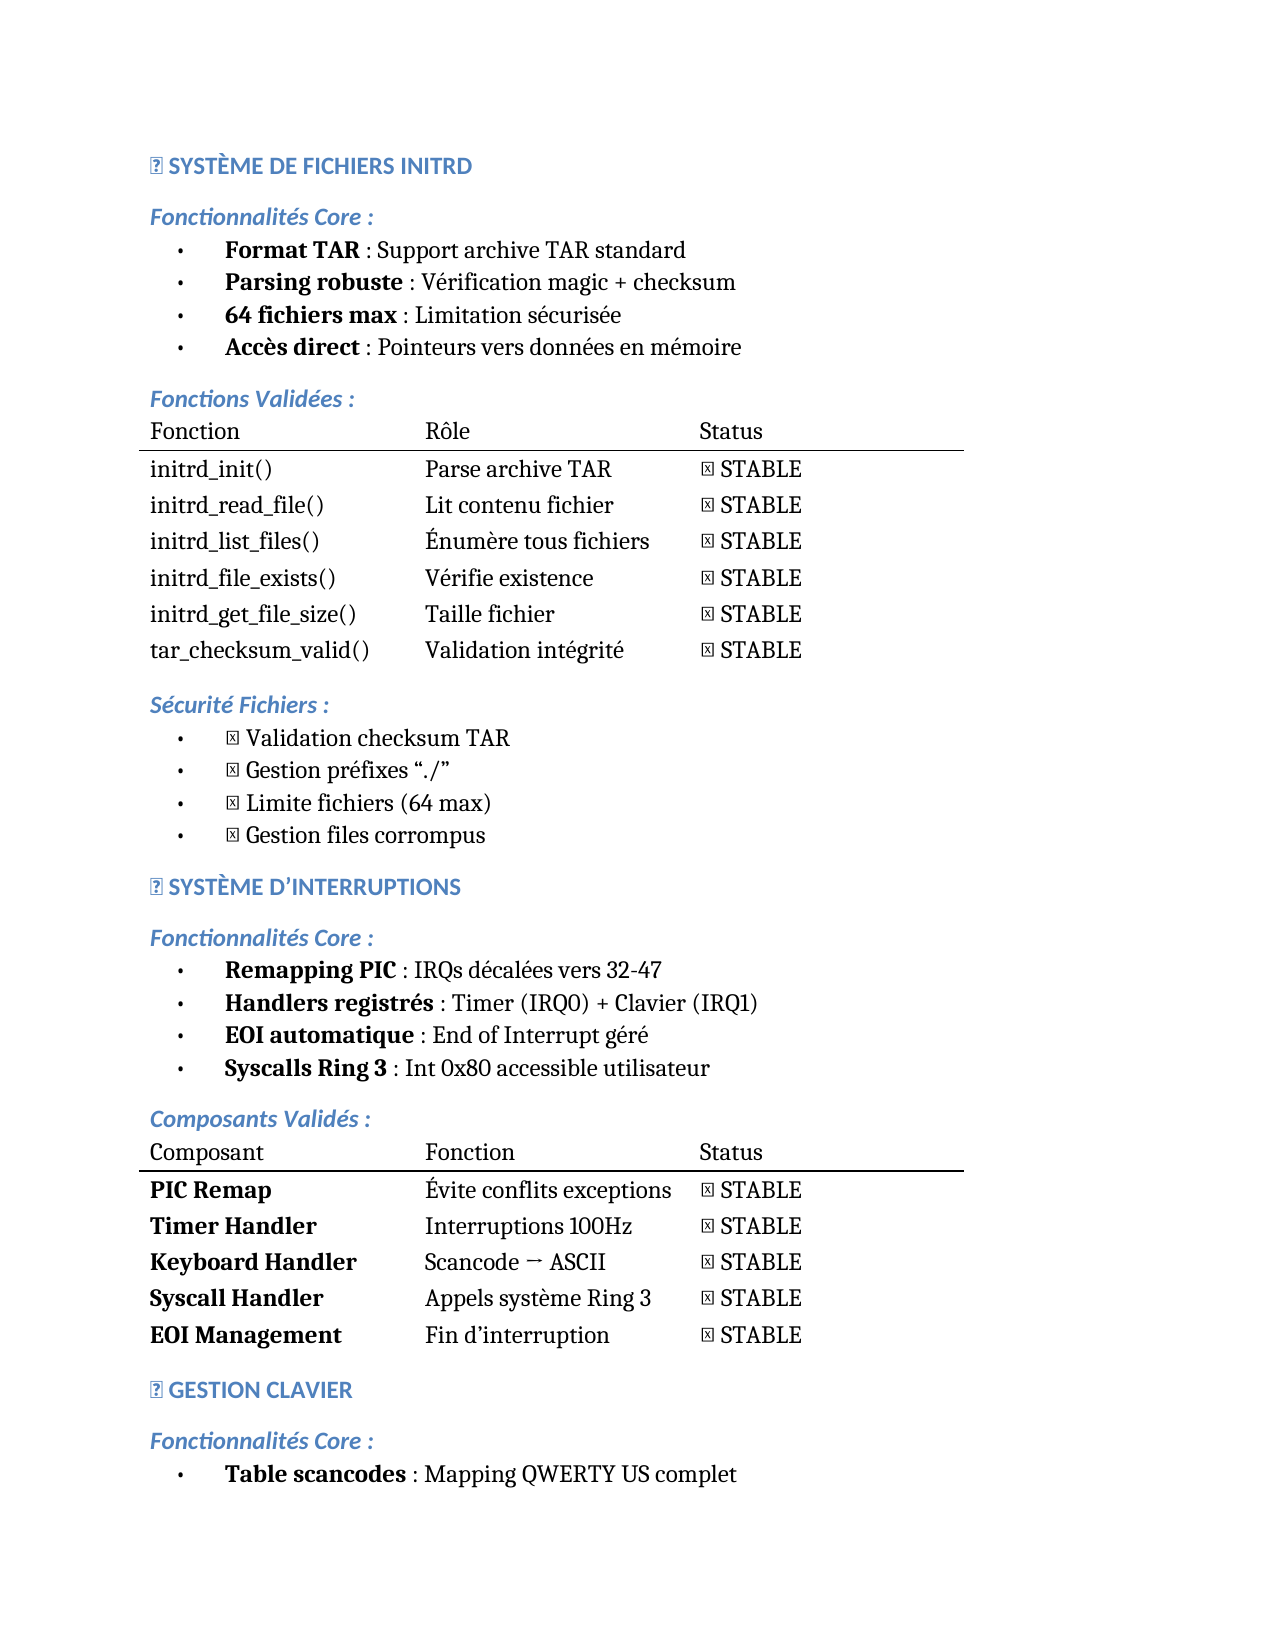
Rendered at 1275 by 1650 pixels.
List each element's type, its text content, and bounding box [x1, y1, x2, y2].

table_cell ✅ STABLE [689, 596, 964, 632]
table_cell ✅ STABLE [689, 451, 964, 487]
subtitle ✅ SYSTÈME DE FICHIERS INITRD [150, 150, 1125, 181]
subtitle Sécurité Fichiers : [150, 689, 1125, 720]
subtitle Fonctionnalités Core : [150, 922, 1125, 953]
table_header Status [689, 1134, 964, 1170]
table_cell Lit contenu fichier [414, 487, 689, 523]
list ✅ Validation checksum TAR [175, 724, 1125, 752]
list Syscalls Ring 3 : Int 0x80 accessible utilisateur [175, 1054, 1125, 1083]
table_cell initrd_read_file() [139, 487, 414, 523]
list 64 fichiers max : Limitation sécurisée [175, 301, 1125, 329]
list ✅ Gestion files corrompus [175, 821, 1125, 850]
table_cell initrd_file_exists() [139, 560, 414, 596]
table_cell ✅ STABLE [689, 560, 964, 596]
table_cell ✅ STABLE [689, 487, 964, 523]
table_cell ✅ STABLE [689, 1208, 964, 1244]
list Parsing robuste : Vérification magic + checksum [175, 268, 1125, 297]
table_header Rôle [414, 413, 689, 449]
table_cell Timer Handler [139, 1208, 414, 1244]
table_cell ✅ STABLE [689, 1244, 964, 1281]
subtitle Fonctions Validées : [150, 383, 1125, 413]
table_cell Scancode → ASCII [414, 1244, 689, 1281]
table_cell Taille fichier [414, 596, 689, 632]
table_cell Interruptions 100Hz [414, 1208, 689, 1244]
table_cell Syscall Handler [139, 1281, 414, 1317]
table_cell ✅ STABLE [689, 1317, 964, 1353]
subtitle Composants Validés : [150, 1103, 1125, 1134]
table_header Status [689, 413, 964, 449]
table_cell Énumère tous fichiers [414, 524, 689, 560]
table_cell ✅ STABLE [689, 524, 964, 560]
table_cell Keyboard Handler [139, 1244, 414, 1281]
table_cell ✅ STABLE [689, 1281, 964, 1317]
table_cell PIC Remap [139, 1172, 414, 1208]
list ✅ Gestion préfixes “./” [175, 756, 1125, 785]
table_cell Parse archive TAR [414, 451, 689, 487]
list EOI automatique : End of Interrupt géré [175, 1021, 1125, 1050]
subtitle ✅ SYSTÈME D’INTERRUPTIONS [150, 871, 1125, 901]
subtitle Fonctionnalités Core : [150, 1425, 1125, 1456]
table_cell Évite conflits exceptions [414, 1172, 689, 1208]
table_cell Validation intégrité [414, 632, 689, 668]
table_header Fonction [414, 1134, 689, 1170]
table_cell EOI Management [139, 1317, 414, 1353]
table_header Composant [139, 1134, 414, 1170]
table_cell Vérifie existence [414, 560, 689, 596]
table_cell Appels système Ring 3 [414, 1281, 689, 1317]
list Format TAR : Support archive TAR standard [175, 236, 1125, 264]
list ✅ Limite fichiers (64 max) [175, 789, 1125, 817]
table_header Fonction [139, 413, 414, 449]
subtitle Fonctionnalités Core : [150, 201, 1125, 232]
table_cell initrd_list_files() [139, 524, 414, 560]
table_cell initrd_init() [139, 451, 414, 487]
table_cell Fin d’interruption [414, 1317, 689, 1353]
table_cell ✅ STABLE [689, 1172, 964, 1208]
list Table scancodes : Mapping QWERTY US complet [175, 1459, 1125, 1488]
table_cell initrd_get_file_size() [139, 596, 414, 632]
table_cell tar_checksum_valid() [139, 632, 414, 668]
list Handlers registrés : Timer (IRQ0) + Clavier (IRQ1) [175, 989, 1125, 1018]
list Accès direct : Pointeurs vers données en mémoire [175, 333, 1125, 362]
table_cell ✅ STABLE [689, 632, 964, 668]
subtitle ✅ GESTION CLAVIER [150, 1374, 1125, 1404]
list Remapping PIC : IRQs décalées vers 32-47 [175, 956, 1125, 985]
